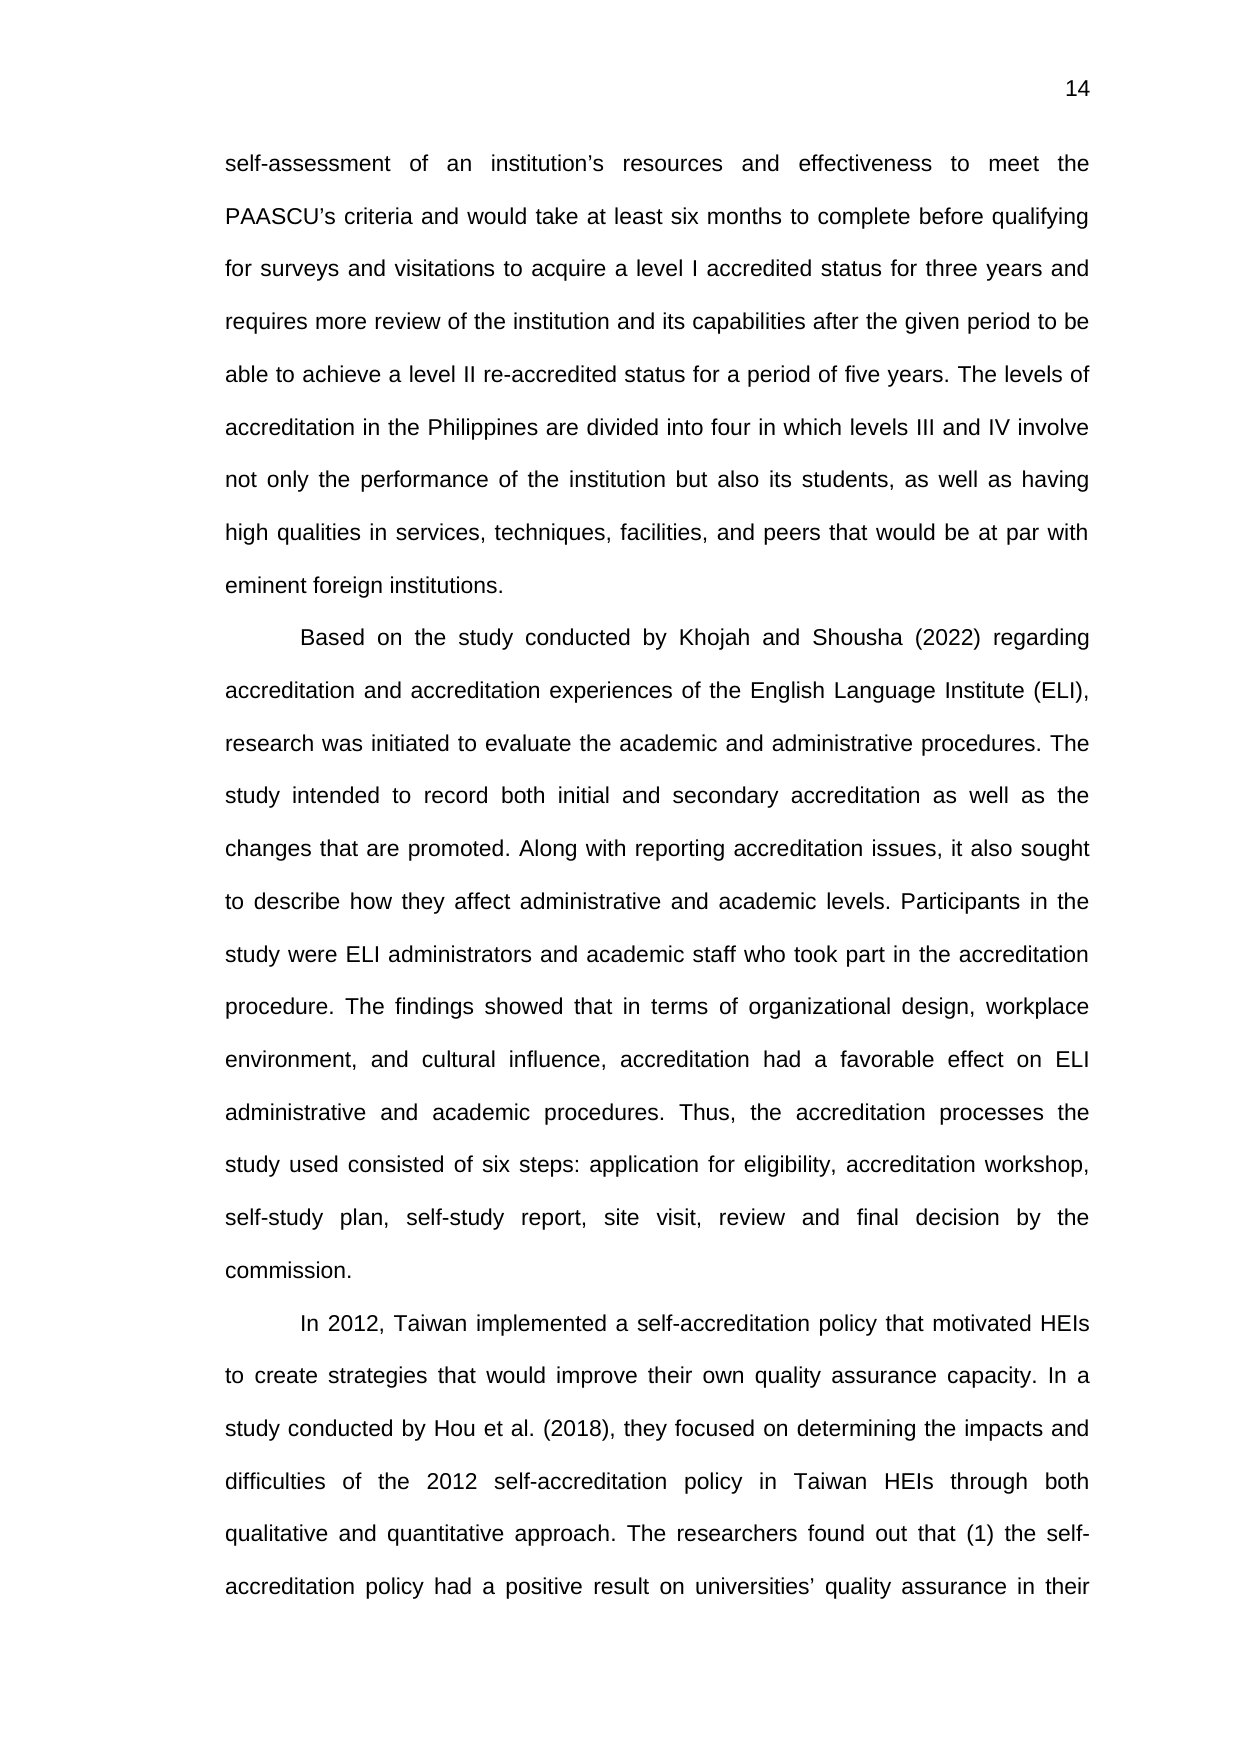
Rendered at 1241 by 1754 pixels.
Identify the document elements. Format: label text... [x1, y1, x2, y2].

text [225, 1309, 1090, 1599]
text Based on the study conducted by Khojah and Shousha (2022) regarding accreditation and accreditation experiences of the English Language Institute (ELI), research was initiated to evaluate the academic and administrative procedures. The study intended to record both initial and secondary accreditation as well as the changes that are promoted. Along with reporting accreditation issues, it also sought to describe how they affect administrative and academic levels. Participants in the study were ELI administrators and academic staff who took part in the accreditation procedure. The findings showed that in terms of organizational design, workplace environment, and cultural influence, accreditation had a favorable effect on ELI administrative and academic procedures. Thus, the accreditation processes the study used consisted of six steps: application for eligibility, accreditation workshop, self-study plan, self-study report, site visit, review and final decision by the commission. [225, 624, 1090, 1283]
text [225, 150, 1090, 598]
